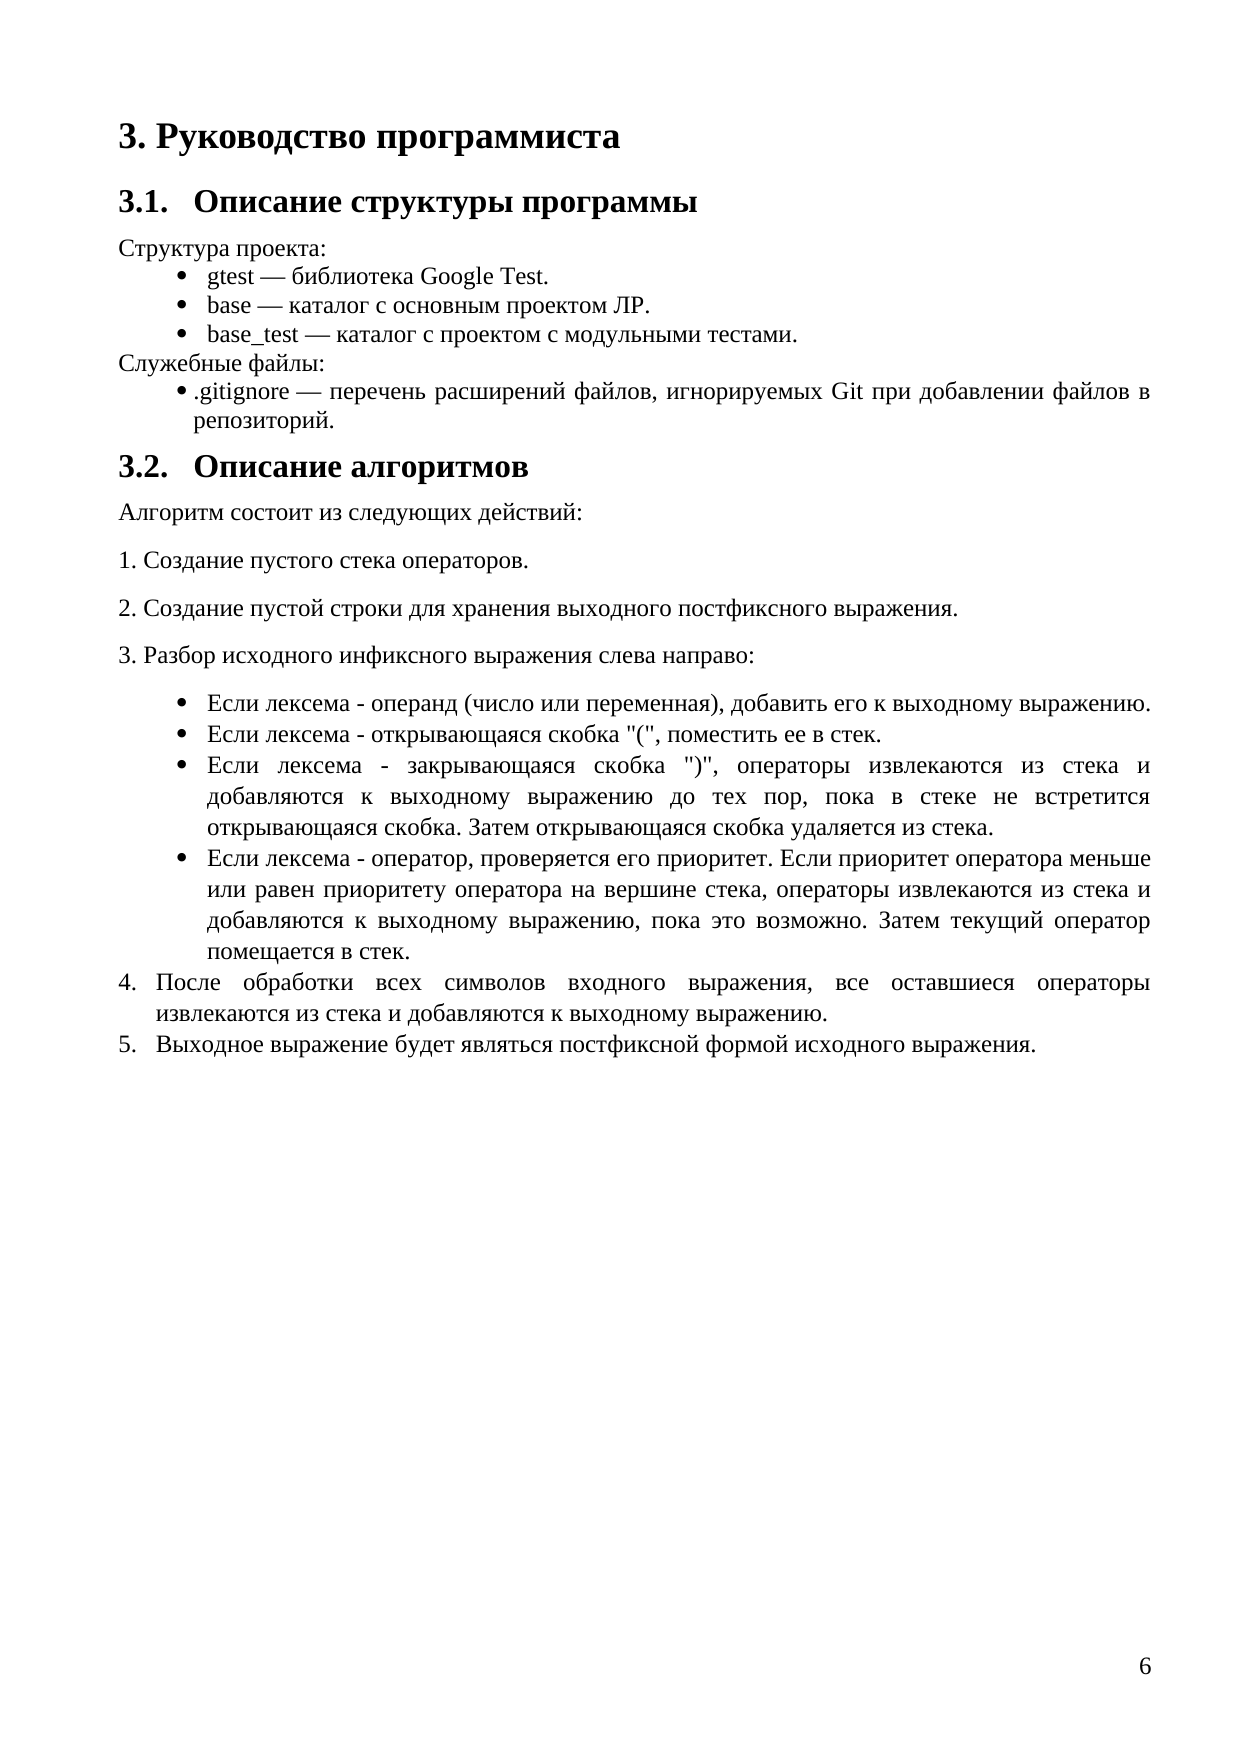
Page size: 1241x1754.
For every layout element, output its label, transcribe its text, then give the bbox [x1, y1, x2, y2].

list Если лексема - оператор, проверяется его приоритет. Если приоритет оператора меньше или равен приоритету оператора на вершине стека, операторы извлекаются из стека и добавляются к выходному выражению, пока это возможно. Затем текущий оператор помещается в стек. [177, 843, 1152, 965]
list base_test — каталог с проектом с модульными тестами. [177, 319, 1152, 348]
list gtest — библиотека Google Test. [177, 261, 1152, 290]
list Если лексема - открывающаяся скобка "(", поместить ее в стек. [177, 719, 1152, 748]
list .gitignore — перечень расширений файлов, игнорируемых Git при добавлении файлов в репозиторий. [177, 376, 1152, 434]
text 3. Разбор исходного инфиксного выражения слева направо: [118, 640, 1152, 669]
text Служебные файлы: [118, 348, 1152, 376]
text 2. Создание пустой строки для хранения выходного постфиксного выражения. [118, 593, 1152, 621]
text 1. Создание пустого стека операторов. [118, 545, 1152, 574]
subtitle Описание структуры программы [118, 182, 1152, 220]
list Если лексема - операнд (число или переменная), добавить его к выходному выражению. [177, 688, 1152, 717]
text Структура проекта: [118, 233, 1152, 261]
list base — каталог с основным проектом ЛР. [177, 290, 1152, 319]
list Выходное выражение будет являться постфиксной формой исходного выражения. [118, 1029, 1152, 1058]
list Если лексема - закрывающаяся скобка ")", операторы извлекаются из стека и добавляются к выходному выражению до тех пор, пока в стеке не встретится открывающаяся скобка. Затем открывающаяся скобка удаляется из стека. [177, 750, 1152, 841]
text Алгоритм состоит из следующих действий: [118, 497, 1152, 526]
subtitle Руководство программиста [118, 114, 1152, 157]
subtitle Описание алгоритмов [118, 446, 1152, 485]
list После обработки всех символов входного выражения, все оставшиеся операторы извлекаются из стека и добавляются к выходному выражению. [118, 967, 1152, 1027]
